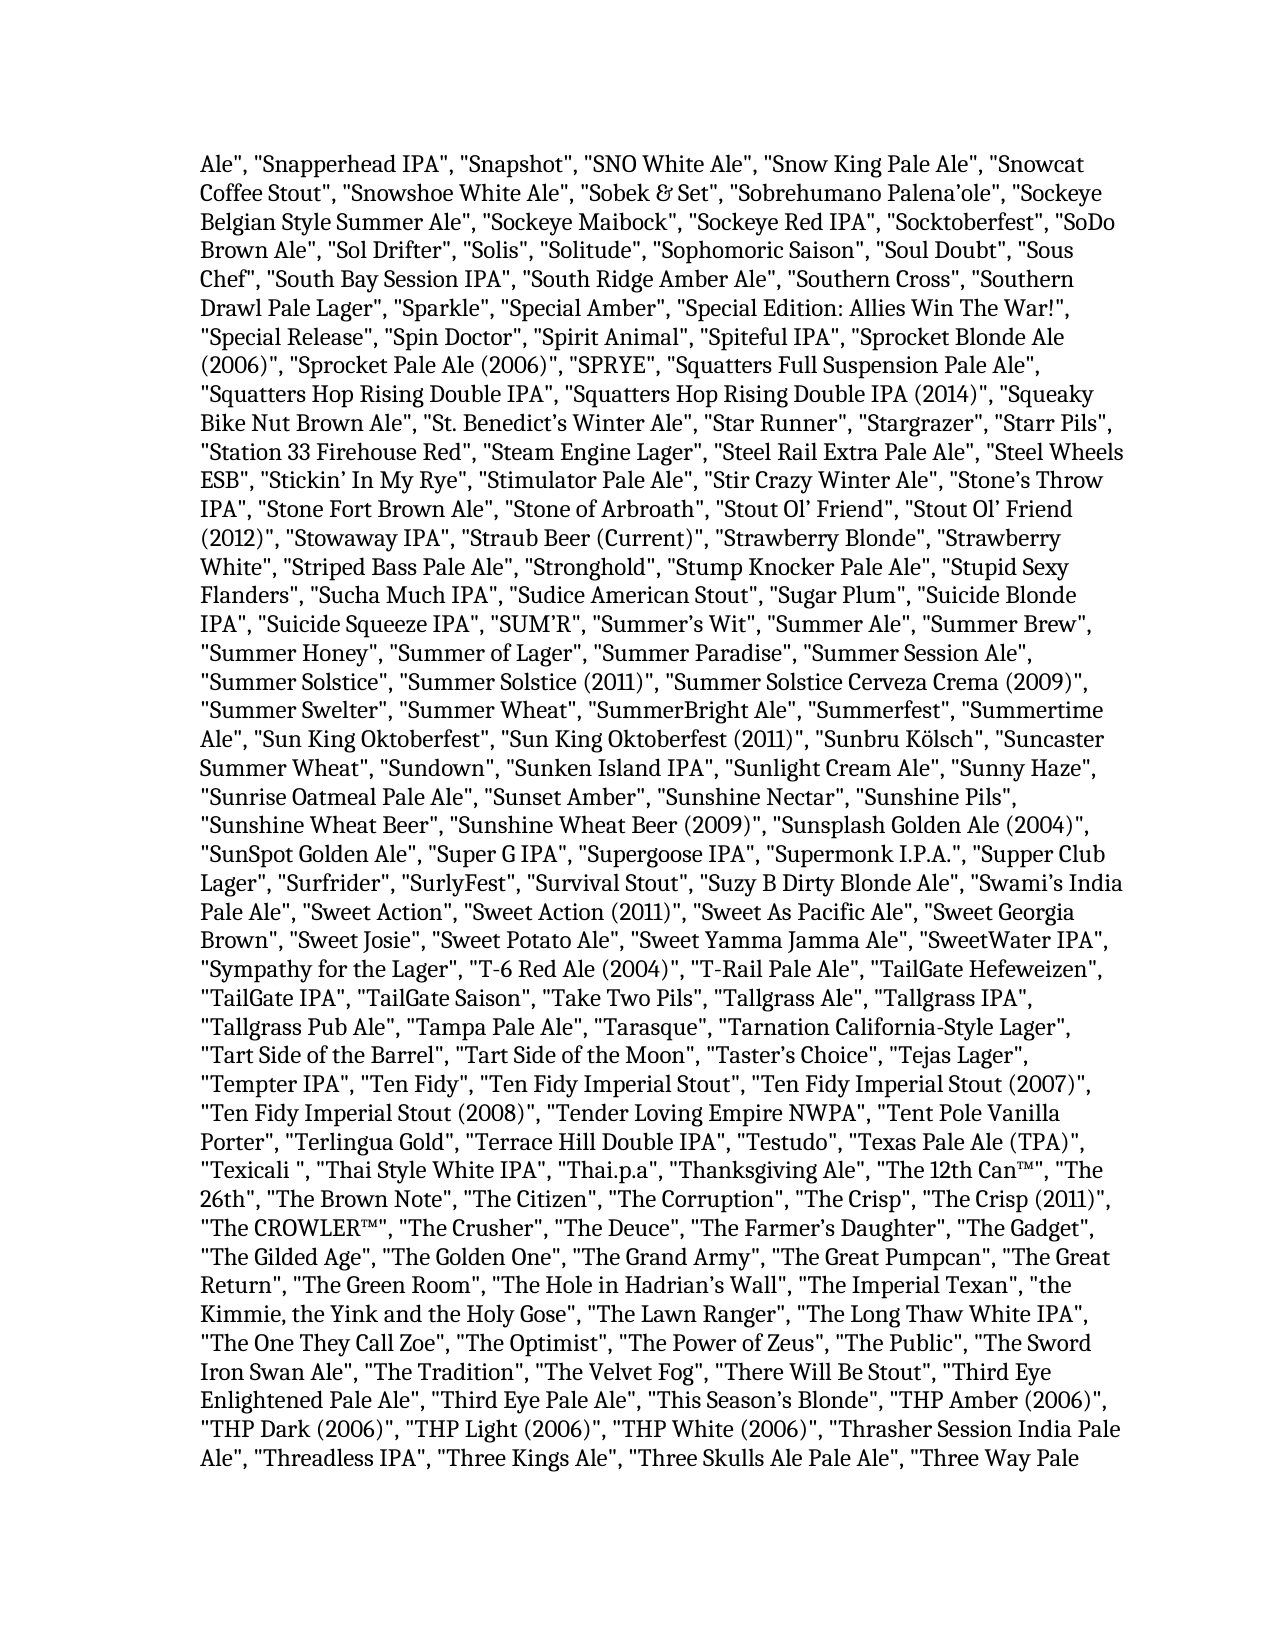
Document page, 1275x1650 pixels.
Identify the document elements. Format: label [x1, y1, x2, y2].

list [150, 150, 1125, 1472]
